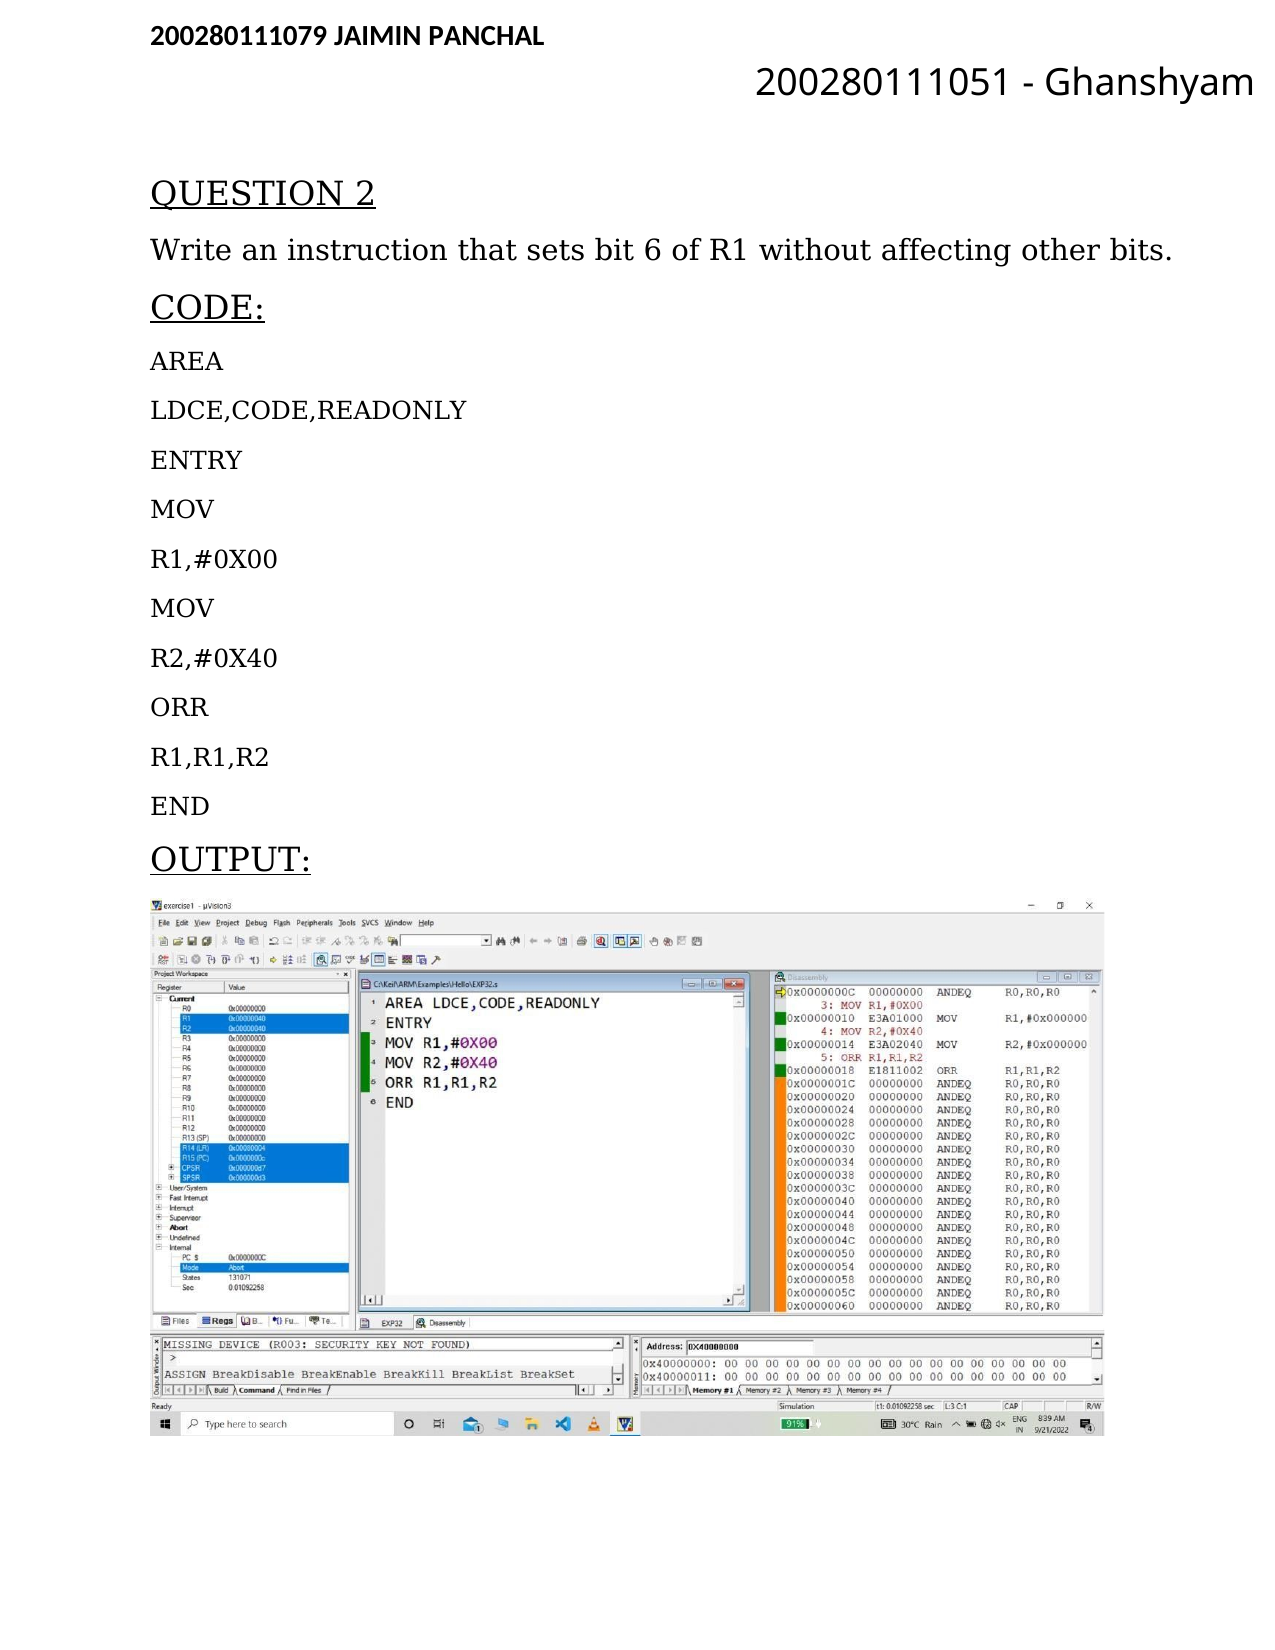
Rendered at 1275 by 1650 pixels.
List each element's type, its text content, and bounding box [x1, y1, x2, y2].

text MOV R1,#0X00 MOV R2,#0X40 ORR R1,R1,R2 END [150, 494, 313, 821]
text AREA LDCE,CODE,READONLY ENTRY [150, 346, 469, 474]
subtitle OUTPUT: [150, 841, 1269, 879]
picture [150, 898, 1105, 1436]
subtitle CODE: [150, 286, 1269, 326]
subtitle QUESTION 2 [150, 172, 1269, 212]
text Write an instruction that sets bit 6 of R1 without affecting other bits. [150, 231, 1269, 266]
subtitle 200280111051 - Ghanshyam [755, 55, 1269, 106]
text 200280111079 JAIMIN PANCHAL [150, 17, 548, 52]
